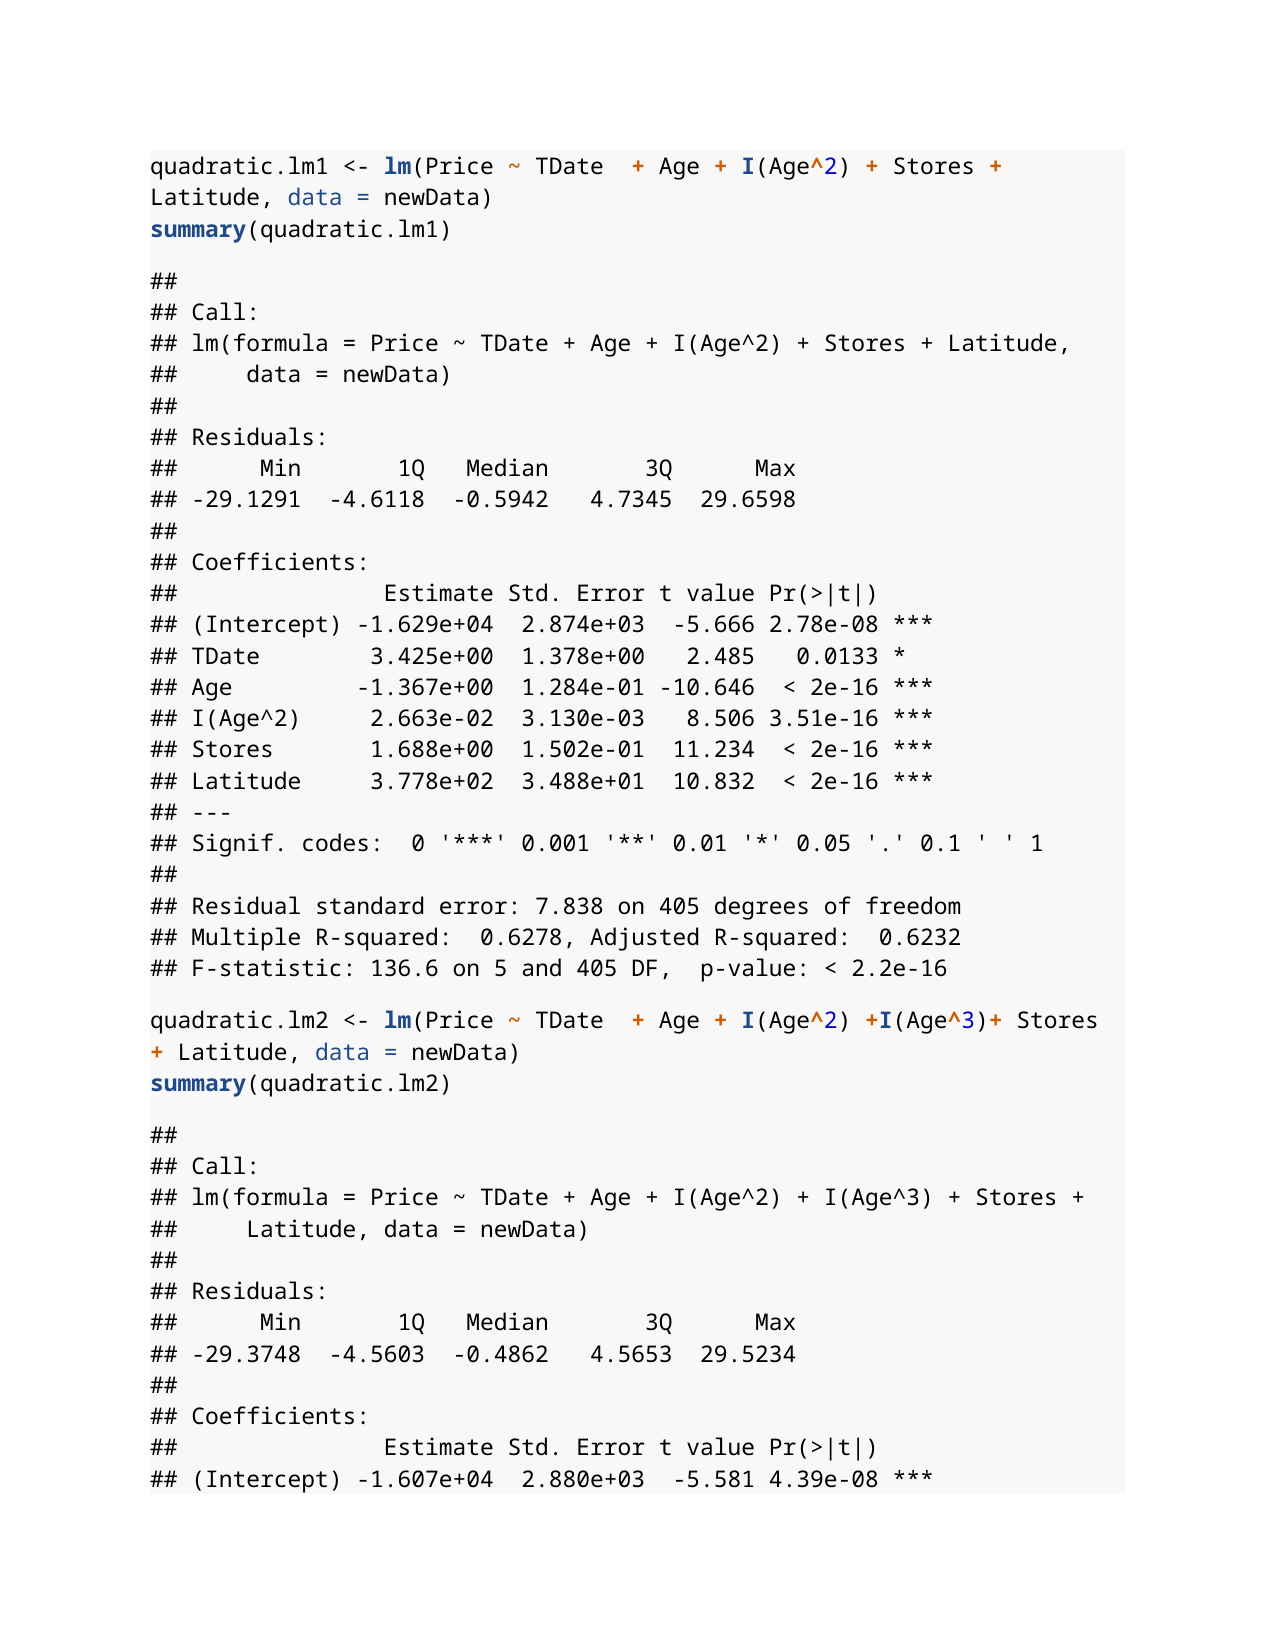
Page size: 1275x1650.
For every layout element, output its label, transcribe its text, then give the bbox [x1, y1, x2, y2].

text quadratic.lm1 <- lm(Price ~ TDate + Age + I(Age^2) + Stores + Latitude, data = newData) summary(quadratic.lm1) [150, 150, 1125, 244]
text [150, 1119, 1125, 1494]
text quadratic.lm2 <- lm(Price ~ TDate + Age + I(Age^2) +I(Age^3)+ Stores + Latitude, data = newData) summary(quadratic.lm2) [452, 1004, 1125, 1098]
text ## ## Call: ## lm(formula = Price ~ TDate + Age + I(Age^2) + Stores + Latitude, ## data = newData) ## ## Residuals: ## Min 1Q Median 3Q Max ## -29.1291 -4.6118 -0.5942 4.7345 29.6598 ## ## Coefficients: ## Estimate Std. Error t value Pr(>|t|) ## (Intercept) -1.629e+04 2.874e+03 -5.666 2.78e-08 *** ## TDate 3.425e+00 1.378e+00 2.485 0.0133 * ## Age -1.367e+00 1.284e-01 -10.646 < 2e-16 *** ## I(Age^2) 2.663e-02 3.130e-03 8.506 3.51e-16 *** ## Stores 1.688e+00 1.502e-01 11.234 < 2e-16 *** ## Latitude 3.778e+02 3.488e+01 10.832 < 2e-16 *** ## --- ## Signif. codes: 0 '***' 0.001 '**' 0.01 '*' 0.05 '.' 0.1 ' ' 1 ## ## Residual standard error: 7.838 on 405 degrees of freedom ## Multiple R-squared: 0.6278, Adjusted R-squared: 0.6232 ## F-statistic: 136.6 on 5 and 405 DF, p-value: < 2.2e-16 [150, 264, 1125, 983]
